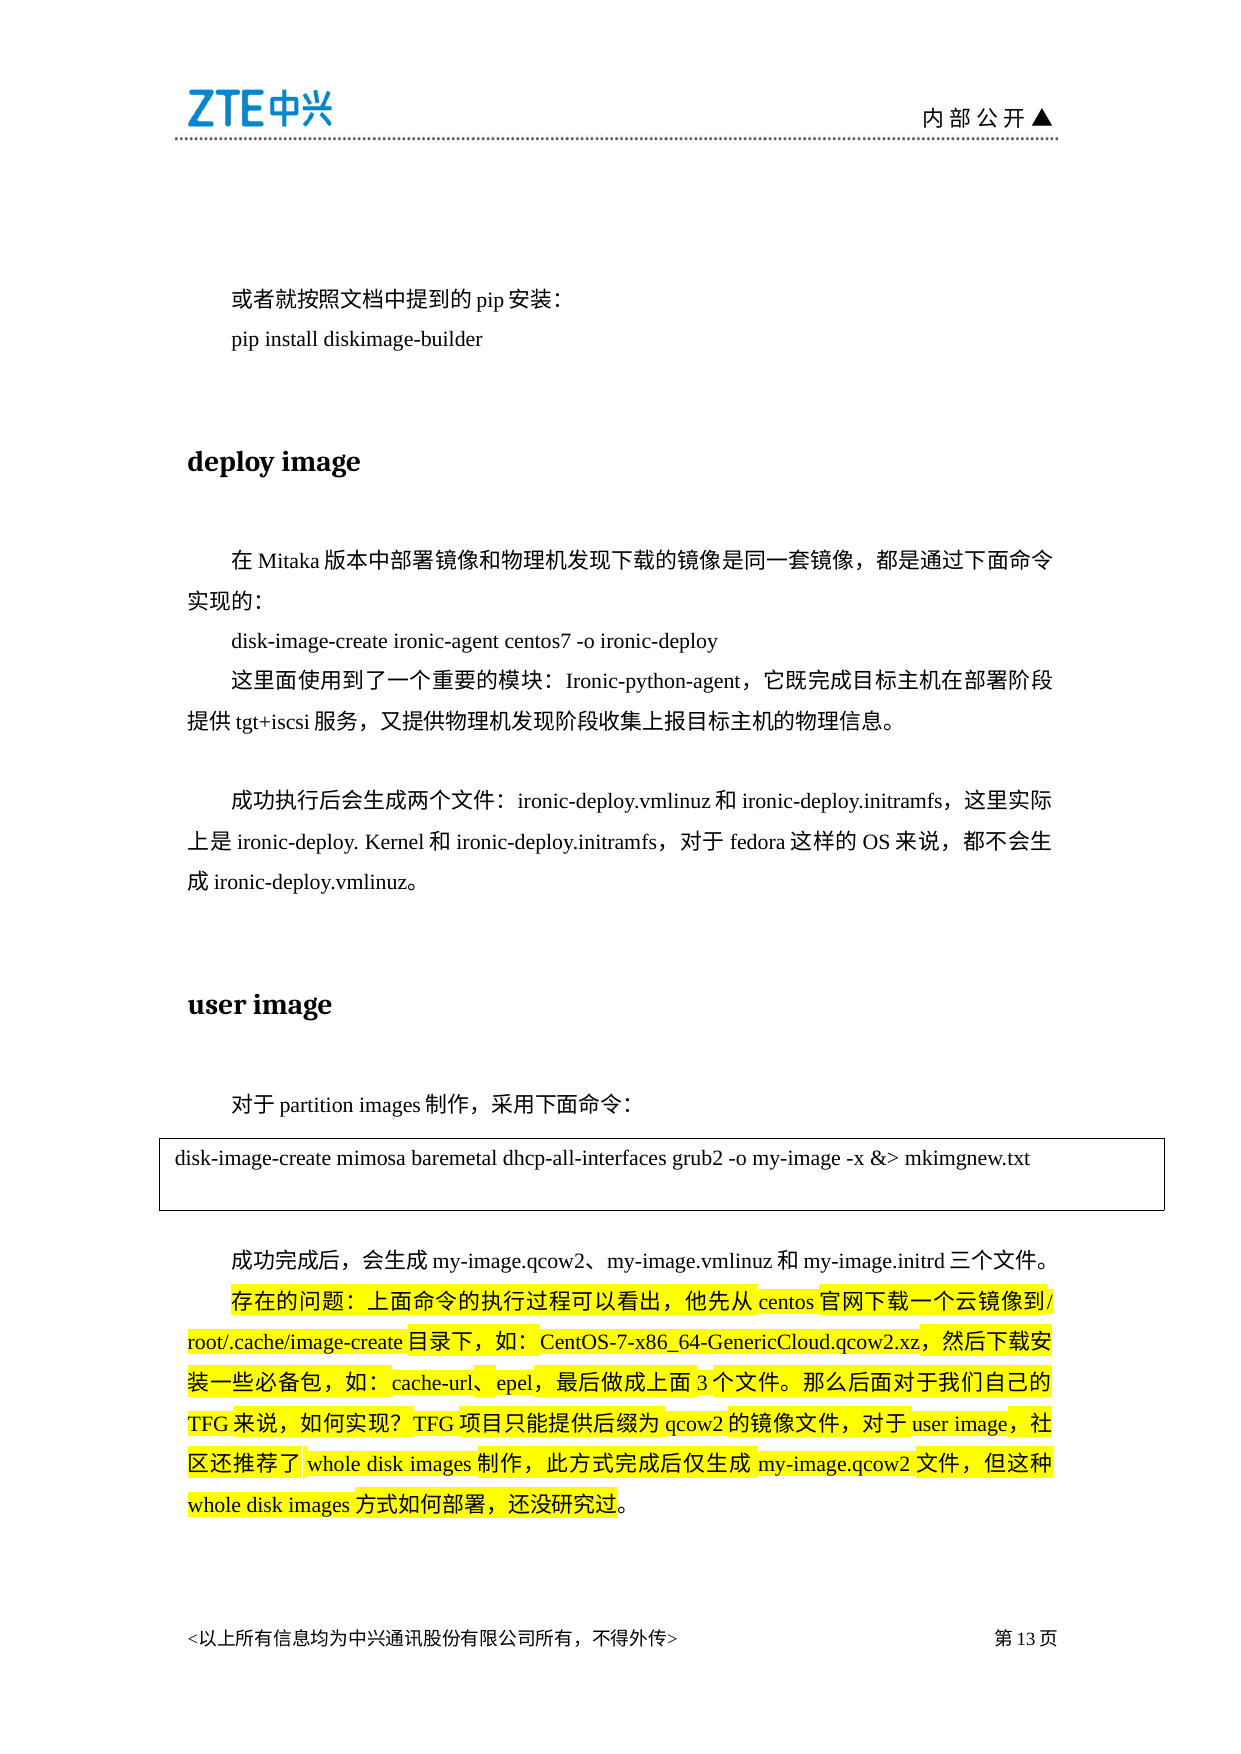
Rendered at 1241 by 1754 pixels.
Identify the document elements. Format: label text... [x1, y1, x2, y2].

text 在Mitaka版本中部署镜像和物理机发现下载的镜像是同一套镜像，都是通过下面命令实现的： [187, 543, 1053, 616]
text 或者就按照文档中提到的pip安装： [187, 282, 1053, 314]
picture [187, 88, 333, 127]
text 成功执行后会生成两个文件：ironic-deploy.vmlinuz和ironic-deploy.initramfs，这里实际上是ironic-deploy. Kernel和ironic-deploy.initramfs，对于fedora这样的OS来说，都不会生成ironic-deploy.vmlinuz。 [187, 783, 1053, 896]
text 对于partition images制作，采用下面命令： [187, 1086, 1053, 1119]
picture [174, 134, 1059, 143]
text disk-image-create ironic-agent centos7 -o ironic-deploy [187, 624, 1053, 657]
subtitle deploy image [187, 429, 1053, 494]
text pip install diskimage-builder [187, 322, 1053, 355]
text 存在的问题：上面命令的执行过程可以看出，他先从centos官网下载一个云镜像到/root/.cache/image-create目录下，如：CentOS-7-x86_64-GenericCloud.qcow2.xz，然后下载安装一些必备包，如：cache-url、epel，最后做成上面3个文件。那么后面对于我们自己的TFG来说，如何实现？TFG项目只能提供后缀为qcow2的镜像文件，对于user image，社区还推荐了whole disk images制作，此方式完成后仅生成my-image.qcow2文件，但这种whole disk images方式如何部署，还没研究过。 [187, 1283, 1053, 1519]
text 成功完成后，会生成my-image.qcow2、my-image.vmlinuz和my-image.initrd三个文件。 [187, 1243, 1053, 1275]
subtitle user image [187, 972, 1053, 1037]
text 这里面使用到了一个重要的模块：Ironic-python-agent，它既完成目标主机在部署阶段提供tgt+iscsi服务，又提供物理机发现阶段收集上报目标主机的物理信息。 [187, 663, 1053, 736]
